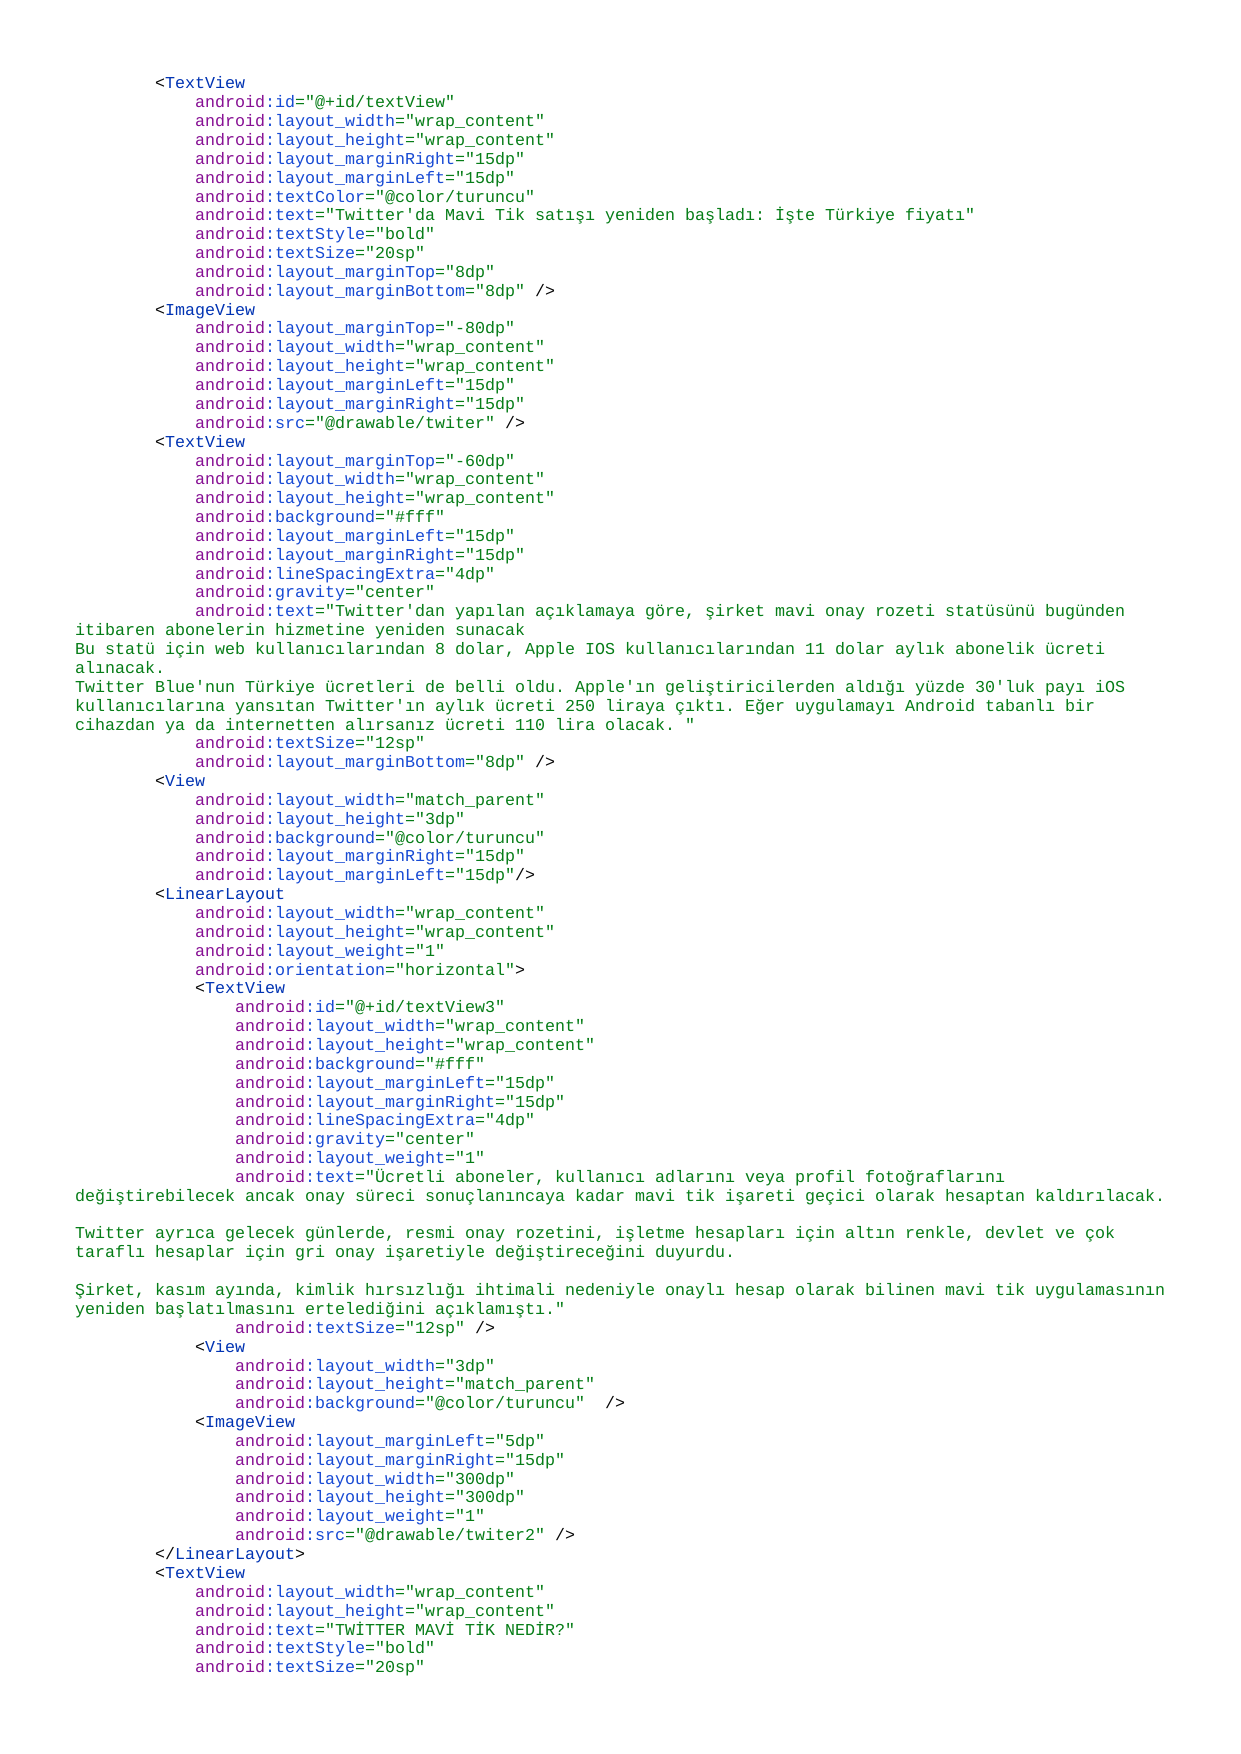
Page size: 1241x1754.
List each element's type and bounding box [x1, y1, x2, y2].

text [75, 75, 1165, 1678]
